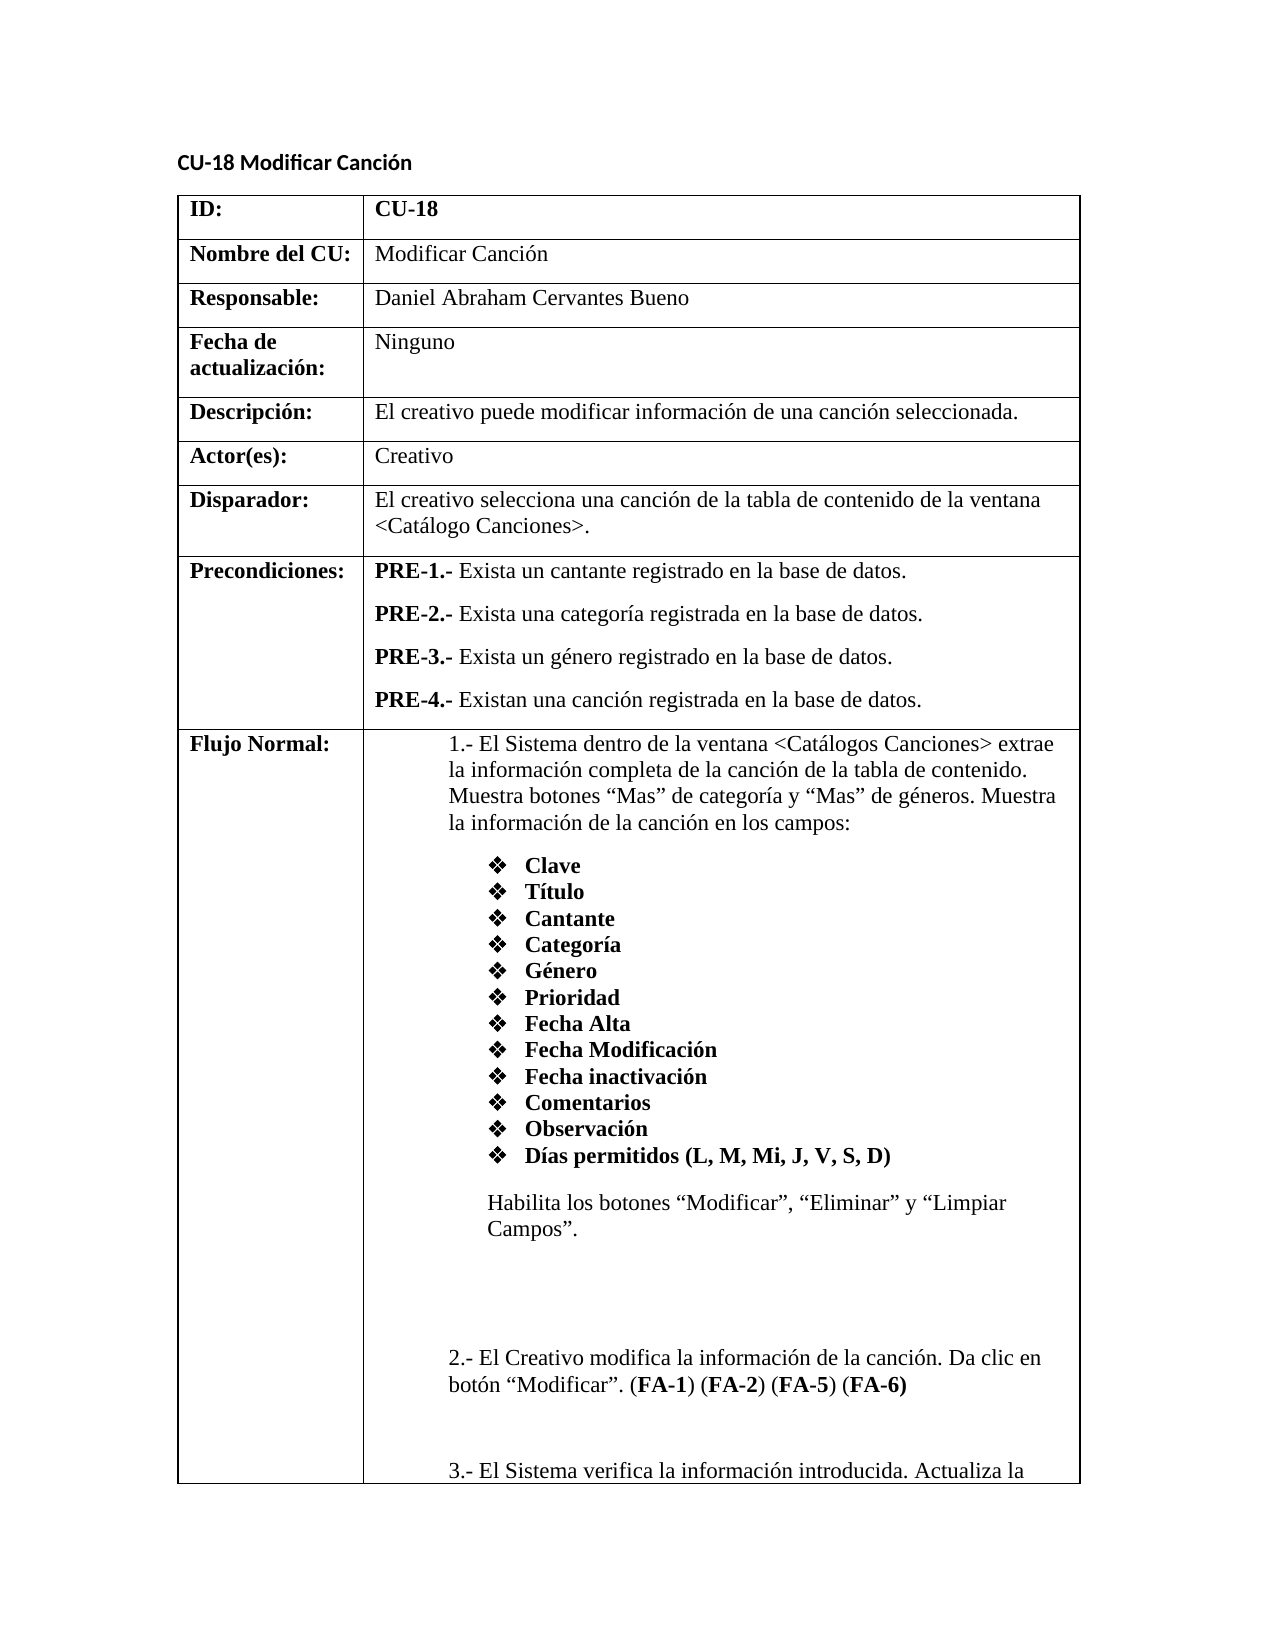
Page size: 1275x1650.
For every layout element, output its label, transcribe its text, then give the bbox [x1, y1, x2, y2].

table_cell Responsable: [179, 284, 363, 327]
table_cell Ninguno [364, 328, 1079, 397]
table_cell Creativo [364, 442, 1079, 485]
text CU-18 Modificar Canción [177, 148, 1098, 176]
table_cell Flujo Normal: [179, 730, 363, 1483]
table_header CU-18 [364, 196, 1079, 238]
table_cell Modificar Canción [364, 240, 1079, 283]
table_cell El creativo selecciona una canción de la tabla de contenido de la ventana <Catálogo Canciones>. [364, 486, 1079, 556]
table_cell PRE-1.- Exista un cantante registrado en la base de datos. PRE-2.- Exista una categoría registrada en la base de datos. PRE-3.- Exista un género registrado en la base de datos. PRE-4.- Existan una canción registrada en la base de datos. [364, 557, 1079, 729]
table_cell Nombre del CU: [179, 240, 363, 283]
table_cell Precondiciones: [179, 557, 363, 729]
table_cell Disparador: [179, 486, 363, 556]
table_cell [364, 730, 1079, 1483]
table_header ID: [179, 196, 363, 238]
table_cell Actor(es): [179, 442, 363, 485]
table_cell El creativo puede modificar información de una canción seleccionada. [364, 398, 1079, 441]
table_cell Fecha de actualización: [179, 328, 363, 397]
table_cell Descripción: [179, 398, 363, 441]
table_cell Daniel Abraham Cervantes Bueno [364, 284, 1079, 327]
